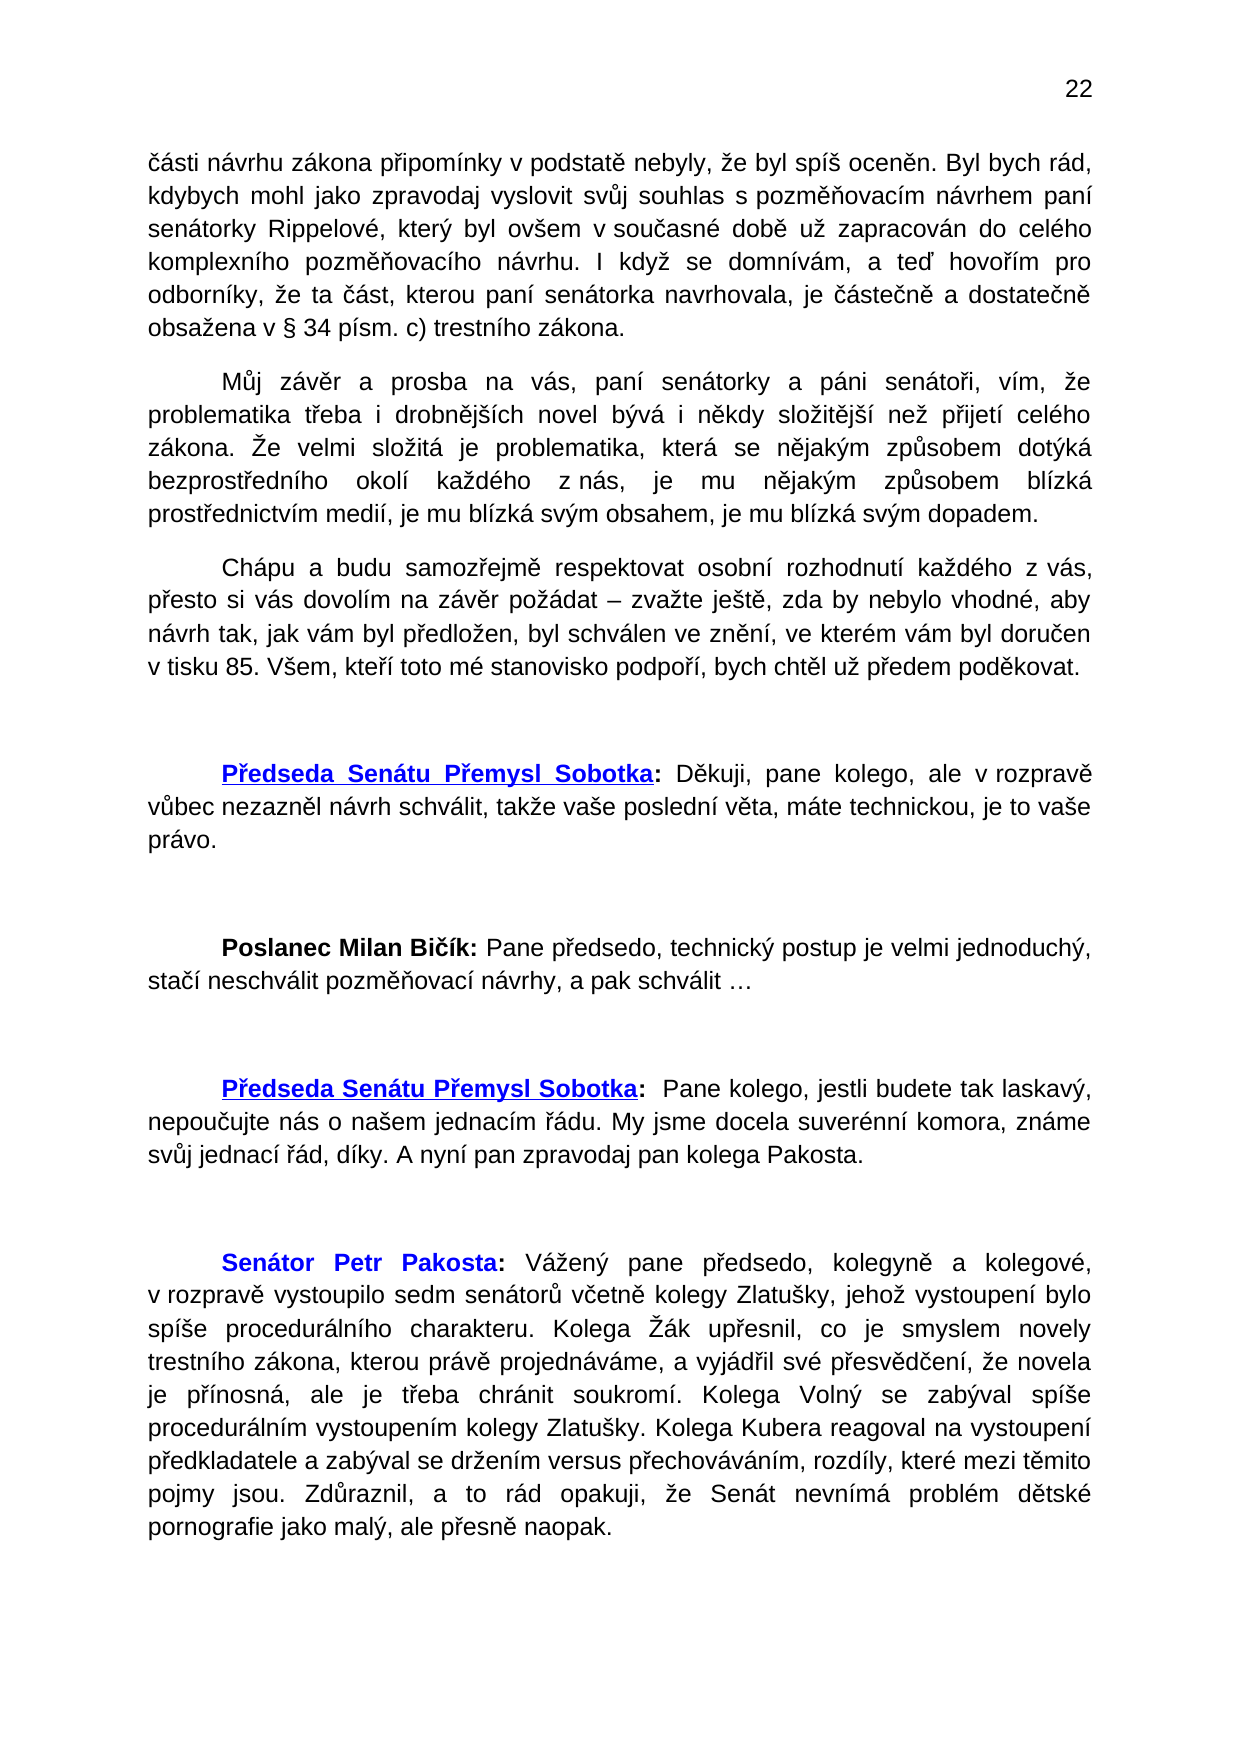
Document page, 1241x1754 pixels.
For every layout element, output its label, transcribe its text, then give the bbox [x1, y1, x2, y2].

text Poslanec Milan Bičík: Pane předsedo, technický postup je velmi jednoduchý, stačí neschválit pozměňovací návrhy, a pak schválit … [148, 933, 1093, 995]
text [148, 148, 1093, 341]
text Chápu a budu samozřejmě respektovat osobní rozhodnutí každého z vás, přesto si vás dovolím na závěr požádat – zvažte ještě, zda by nebylo vhodné, aby návrh tak, jak vám byl předložen, byl schválen ve znění, ve kterém vám byl doručen v tisku 85. Všem, kteří toto mé stanovisko podpoří, bych chtěl už předem poděkovat. [148, 552, 1093, 680]
text Senátor Petr Pakosta: Vážený pane předsedo, kolegyně a kolegové, v rozpravě vystoupilo sedm senátorů včetně kolegy Zlatušky, jehož vystoupení bylo spíše procedurálního charakteru. Kolega Žák upřesnil, co je smyslem novely trestního zákona, kterou právě projednáváme, a vyjádřil své přesvědčení, že novela je přínosná, ale je třeba chránit soukromí. Kolega Volný se zabýval spíše procedurálním vystoupením kolegy Zlatušky. Kolega Kubera reagoval na vystoupení předkladatele a zabýval se držením versus přechováváním, rozdíly, které mezi těmito pojmy jsou. Zdůraznil, a to rád opakuji, že Senát nevnímá problém dětské pornografie jako malý, ale přesně naopak. [148, 1247, 1093, 1540]
text Můj závěr a prosba na vás, paní senátorky a páni senátoři, vím, že problematika třeba i drobnějších novel bývá i někdy složitější než přijetí celého zákona. Že velmi složitá je problematika, která se nějakým způsobem dotýká bezprostředního okolí každého z nás, je mu nějakým způsobem blízká prostřednictvím medií, je mu blízká svým obsahem, je mu blízká svým dopadem. [148, 367, 1093, 527]
text Předseda Senátu Přemysl Sobotka: Děkuji, pane kolego, ale v rozpravě vůbec nezazněl návrh schválit, takže vaše poslední věta, máte technickou, je to vaše právo. [148, 759, 1093, 854]
text Předseda Senátu Přemysl Sobotka: Pane kolego, jestli budete tak laskavý, nepoučujte nás o našem jednacím řádu. My jsme docela suverénní komora, známe svůj jednací řád, díky. A nyní pan zpravodaj pan kolega Pakosta. [148, 1074, 1093, 1168]
